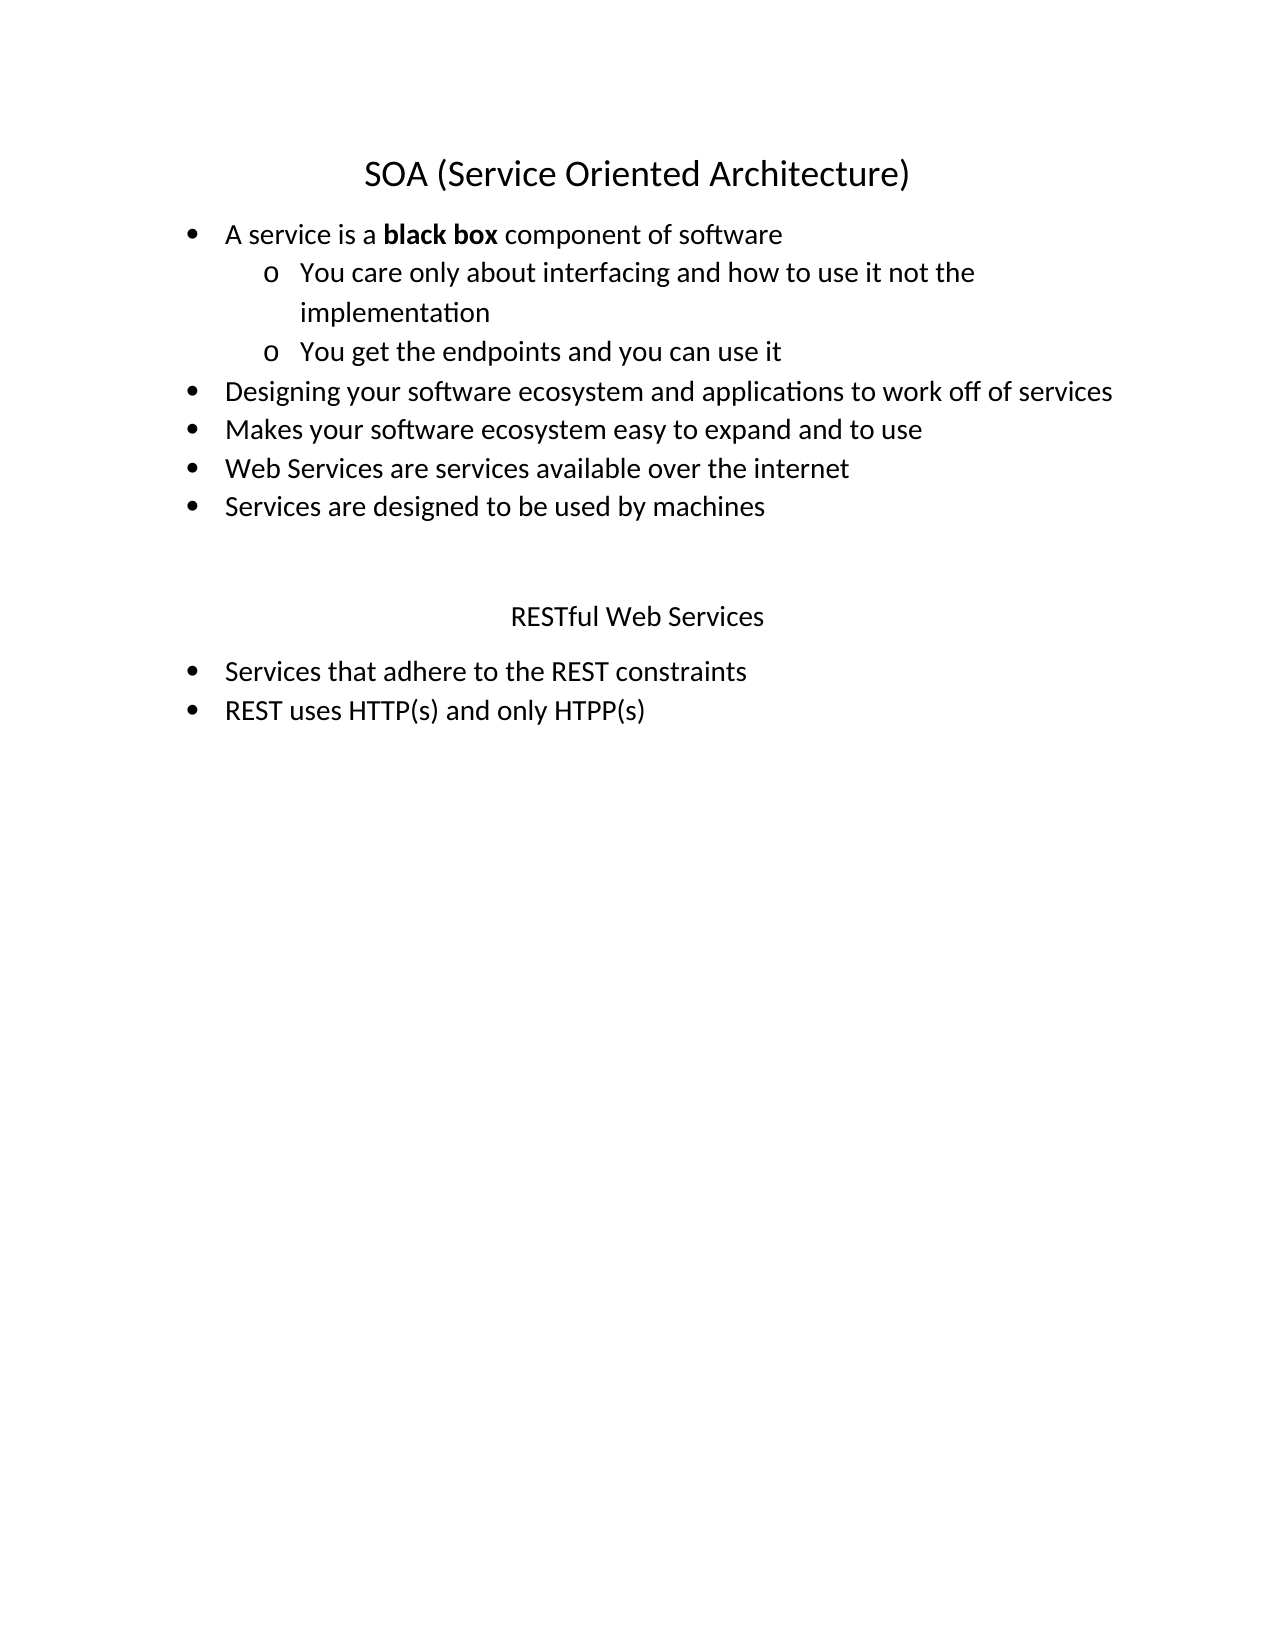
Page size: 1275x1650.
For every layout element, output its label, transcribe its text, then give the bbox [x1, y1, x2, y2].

list Services are designed to be used by machines [187, 488, 1125, 524]
list Makes your software ecosystem easy to expand and to use [187, 411, 1125, 447]
list Services that adhere to the REST constraints [187, 653, 1125, 689]
list REST uses HTTP(s) and only HTPP(s) [187, 692, 1125, 758]
list Designing your software ecosystem and applications to work off of services [187, 373, 1125, 408]
text SOA (Service Oriented Architecture) [150, 150, 1125, 196]
list You care only about interfacing and how to use it not the implementation [262, 254, 1125, 330]
text RESTful Web Services [150, 598, 1125, 634]
list Web Services are services available over the internet [187, 450, 1125, 485]
list A service is a black box component of software [187, 216, 1125, 252]
list You get the endpoints and you can use it [262, 333, 1125, 370]
